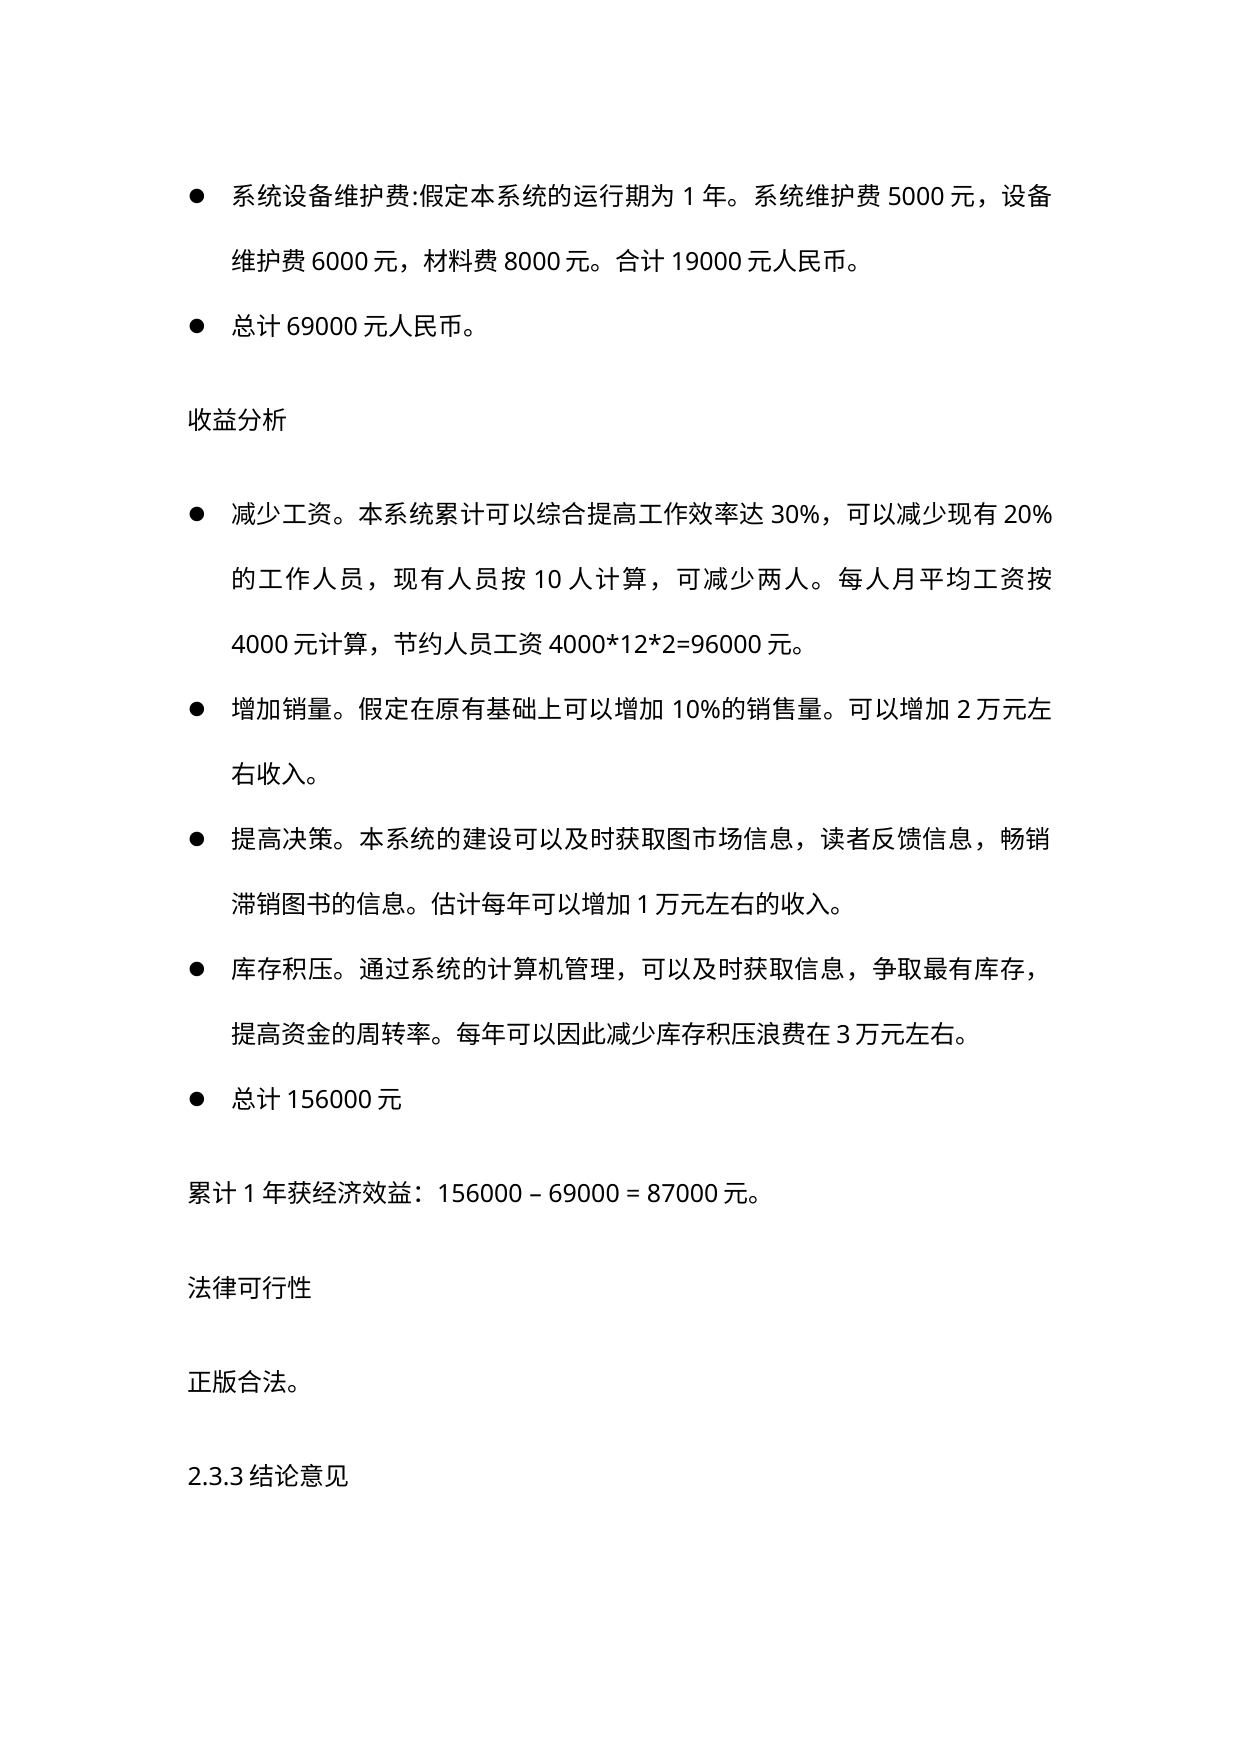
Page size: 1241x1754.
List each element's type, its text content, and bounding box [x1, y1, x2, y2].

list 库存积压。通过系统的计算机管理，可以及时获取信息，争取最有库存，提高资金的周转率。每年可以因此减少库存积压浪费在3万元左右。 [187, 935, 1053, 1065]
list 总计156000元 [187, 1065, 1053, 1130]
text 2.3.3结论意见 [187, 1442, 1053, 1507]
list 总计69000元人民币。 [187, 292, 1053, 357]
text 收益分析 [187, 386, 1053, 451]
list 系统设备维护费:假定本系统的运行期为1年。系统维护费5000元，设备维护费6000元，材料费8000元。合计19000元人民币。 [187, 162, 1053, 292]
text 累计1年获经济效益：156000 – 69000 = 87000元。 [187, 1159, 1053, 1224]
list 增加销量。假定在原有基础上可以增加10%的销售量。可以增加2万元左右收入。 [187, 675, 1053, 805]
list 减少工资。本系统累计可以综合提高工作效率达30%，可以减少现有20%的工作人员，现有人员按10人计算，可减少两人。每人月平均工资按4000元计算，节约人员工资4000*12*2=96000元。 [187, 480, 1053, 675]
text 正版合法。 [187, 1348, 1053, 1413]
list 提高决策。本系统的建设可以及时获取图市场信息，读者反馈信息，畅销滞销图书的信息。估计每年可以增加1万元左右的收入。 [187, 805, 1053, 935]
text 法律可行性 [187, 1254, 1053, 1319]
